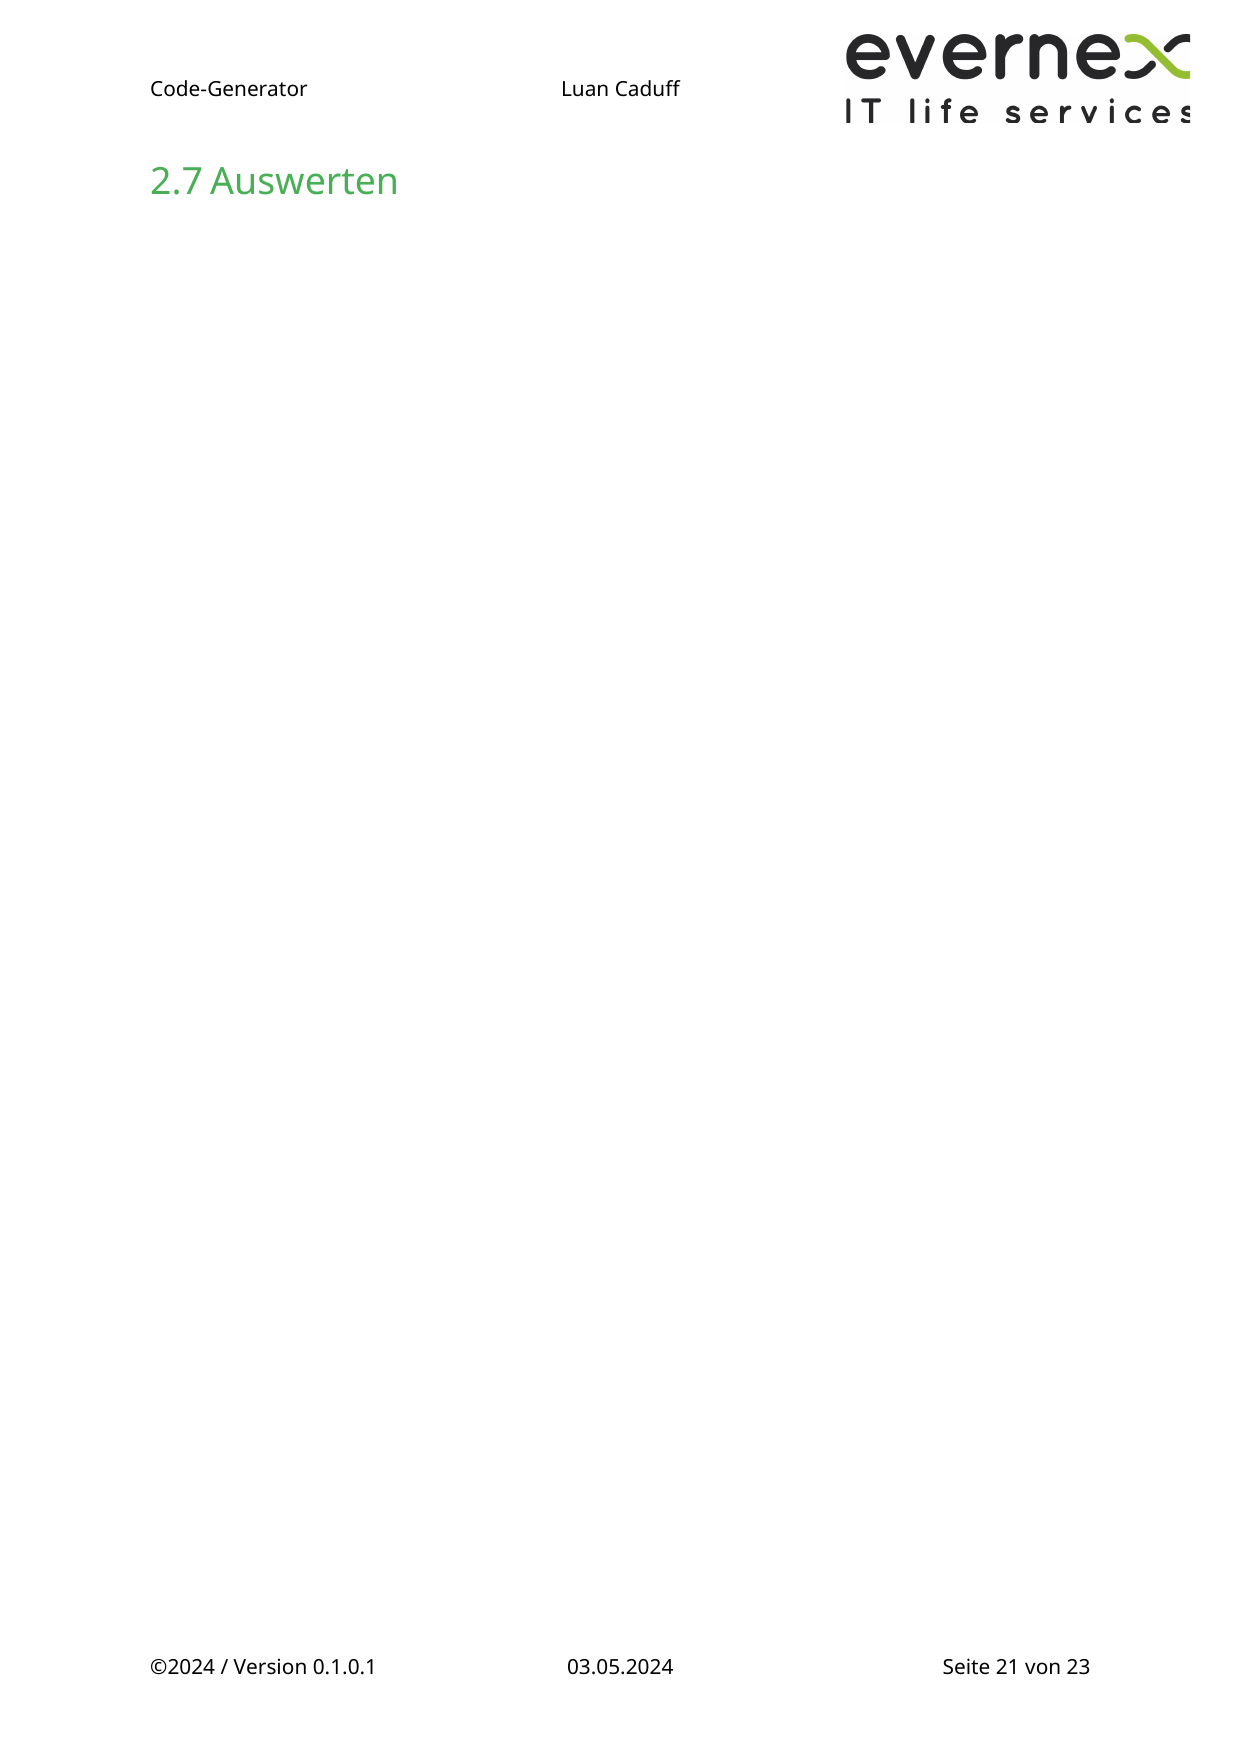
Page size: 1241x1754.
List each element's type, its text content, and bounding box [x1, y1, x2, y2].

subtitle Auswerten [150, 154, 1090, 205]
picture [846, 34, 1191, 123]
